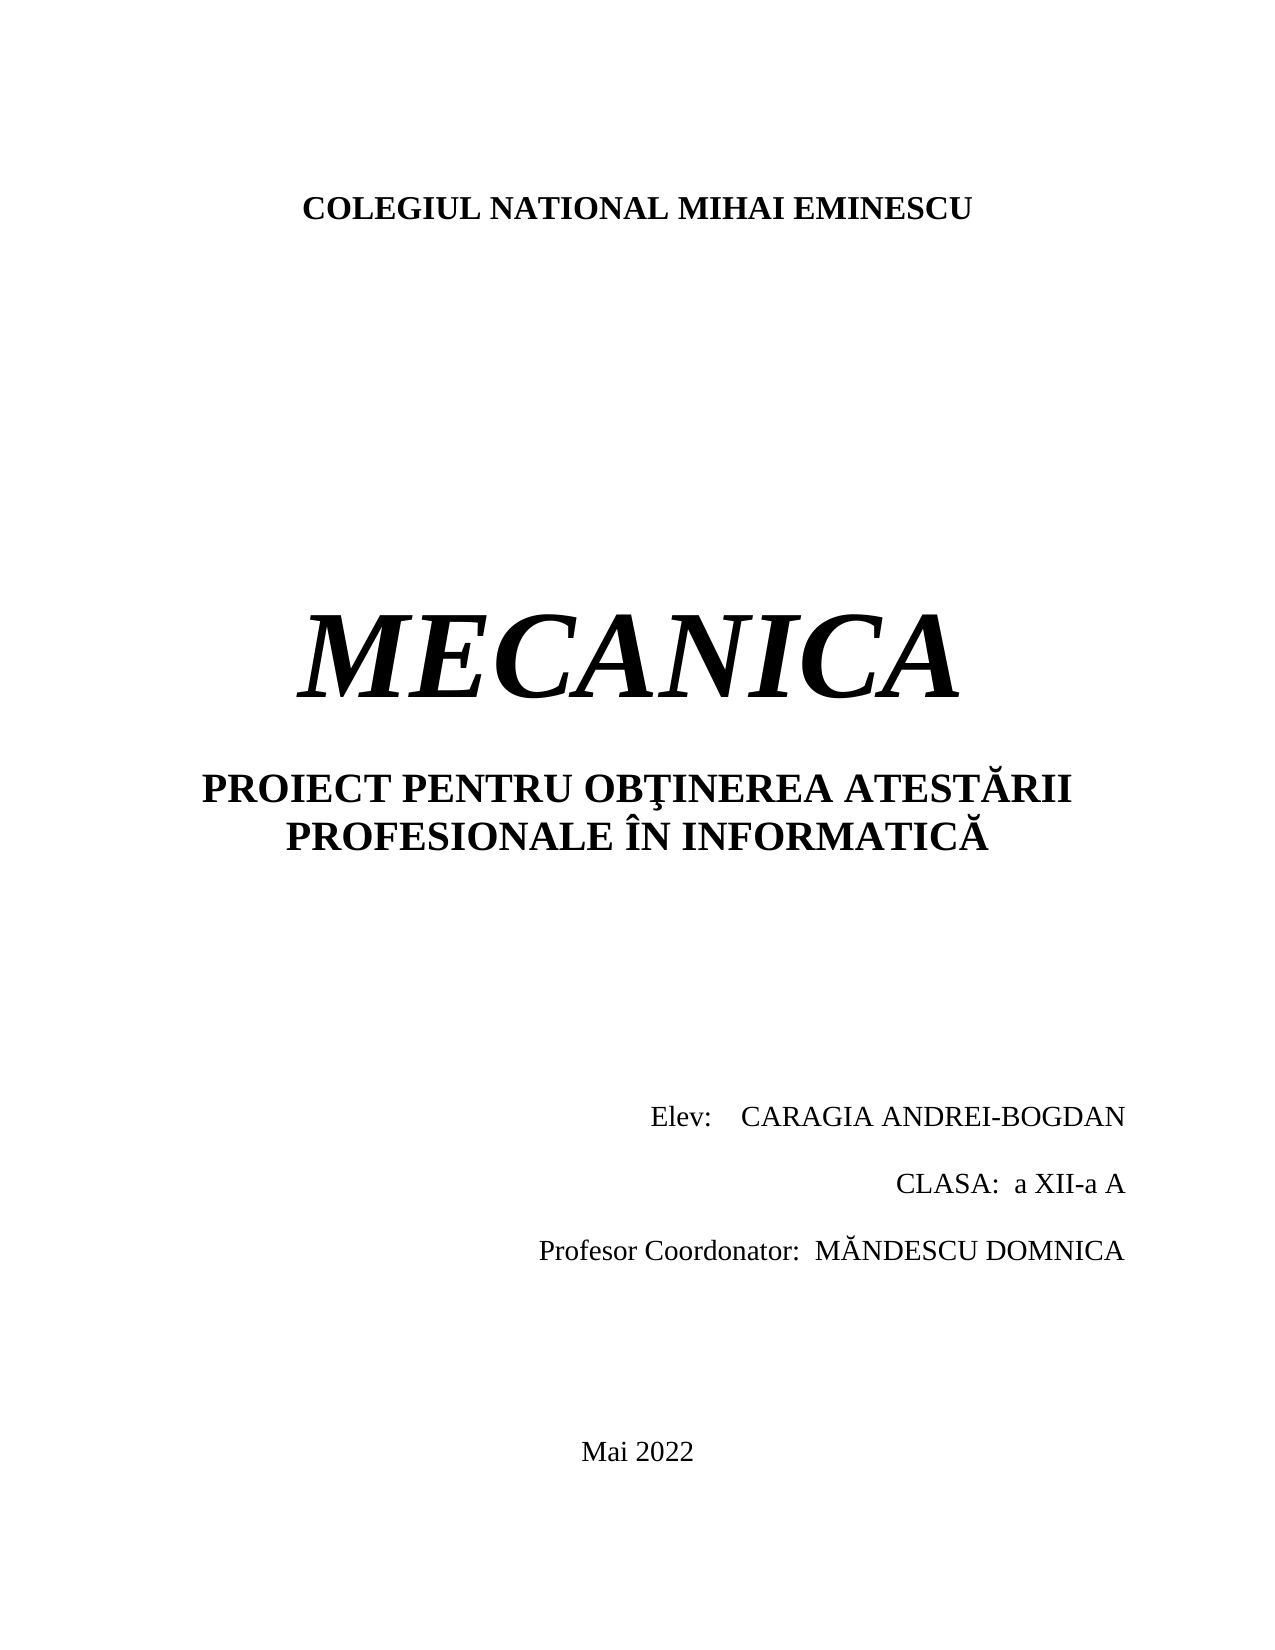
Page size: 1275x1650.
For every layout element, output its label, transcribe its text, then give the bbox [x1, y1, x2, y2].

text Elev: CARAGIA ANDREI-BOGDAN [150, 1099, 1126, 1132]
text Profesor Coordonator: MĂNDESCU DOMNICA [150, 1233, 1125, 1266]
text MECANICA [150, 581, 1125, 725]
text PROIECT PENTRU OBŢINEREA ATESTĂRII [150, 763, 1125, 811]
text PROFESIONALE ÎN INFORMATICĂ [150, 811, 1125, 859]
text Mai 2022 [150, 1434, 1125, 1468]
text CLASA: a XII-a A [150, 1166, 1126, 1199]
text COLEGIUL NATIONAL MIHAI EMINESCU [150, 188, 1125, 227]
